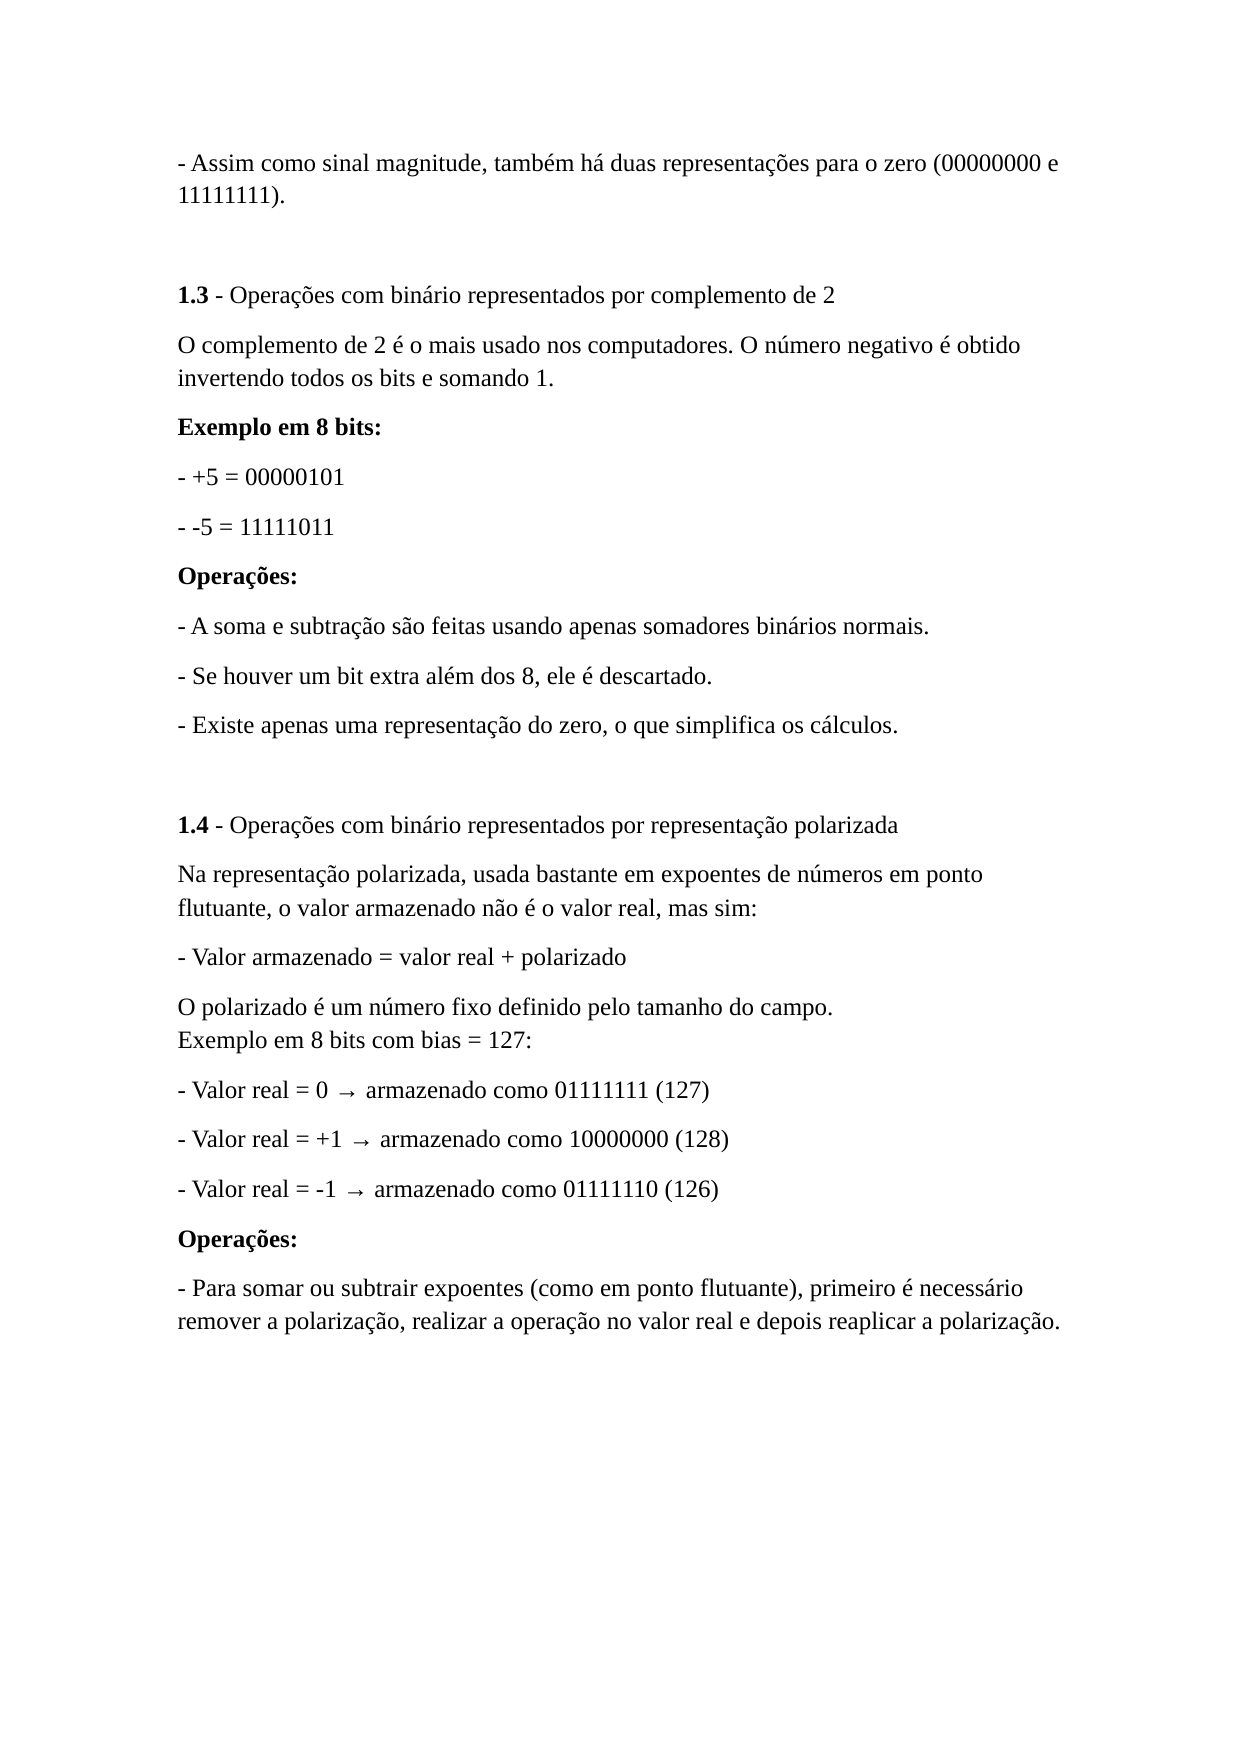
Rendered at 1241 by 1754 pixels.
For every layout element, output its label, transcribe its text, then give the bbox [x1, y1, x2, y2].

text O polarizado é um número fixo definido pelo tamanho do campo. Exemplo em 8 bits com bias = 127: [177, 992, 1063, 1054]
text Operações: [177, 1224, 1063, 1252]
text - Se houver um bit extra além dos 8, ele é descartado. [177, 661, 1063, 689]
text Exemplo em 8 bits: [177, 412, 1063, 441]
text - Existe apenas uma representação do zero, o que simplifica os cálculos. [177, 711, 1063, 739]
text Na representação polarizada, usada bastante em expoentes de números em ponto flutuante, o valor armazenado não é o valor real, mas sim: [177, 859, 1063, 921]
text - Valor real = +1 → armazenado como 10000000 (128) [177, 1124, 1063, 1153]
text - Valor armazenado = valor real + polarizado [177, 942, 1063, 971]
text O complemento de 2 é o mais usado nos computadores. O número negativo é obtido invertendo todos os bits e somando 1. [177, 330, 1063, 391]
text - A soma e subtração são feitas usando apenas somadores binários normais. [177, 611, 1063, 640]
text - -5 = 11111011 [177, 512, 1063, 541]
text - Para somar ou subtrair expoentes (como em ponto flutuante), primeiro é necessário remover a polarização, realizar a operação no valor real e depois reaplicar a polarização. [177, 1273, 1063, 1335]
text 1.3 - Operações com binário representados por complemento de 2 [177, 280, 1063, 309]
text - Assim como sinal magnitude, também há duas representações para o zero (00000000 e 11111111). [177, 148, 1063, 209]
text - Valor real = -1 → armazenado como 01111110 (126) [177, 1174, 1063, 1203]
text - +5 = 00000101 [177, 462, 1063, 491]
text 1.4 - Operações com binário representados por representação polarizada [177, 810, 1063, 839]
text Operações: [177, 561, 1063, 590]
text - Valor real = 0 → armazenado como 01111111 (127) [177, 1075, 1063, 1103]
